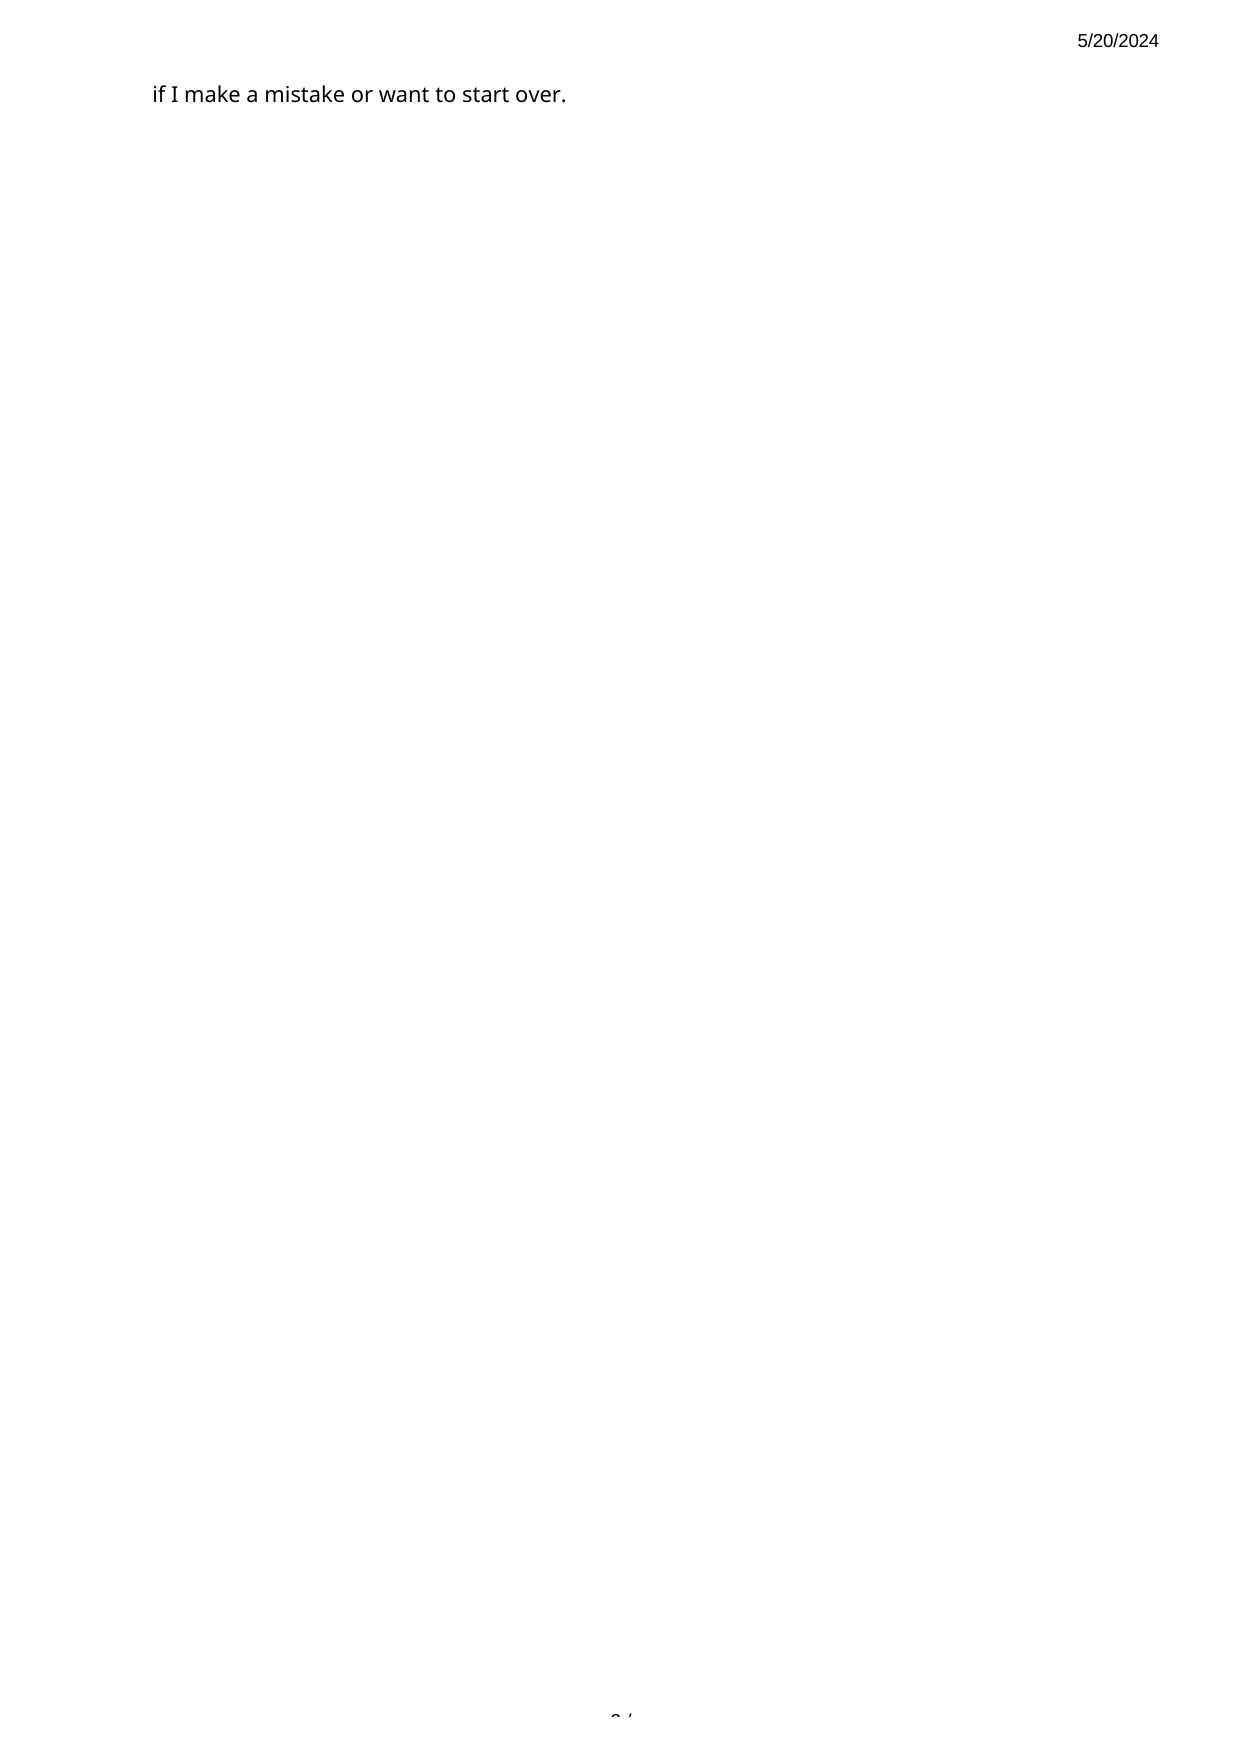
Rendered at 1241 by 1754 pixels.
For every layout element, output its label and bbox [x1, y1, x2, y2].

text [152, 79, 1165, 109]
